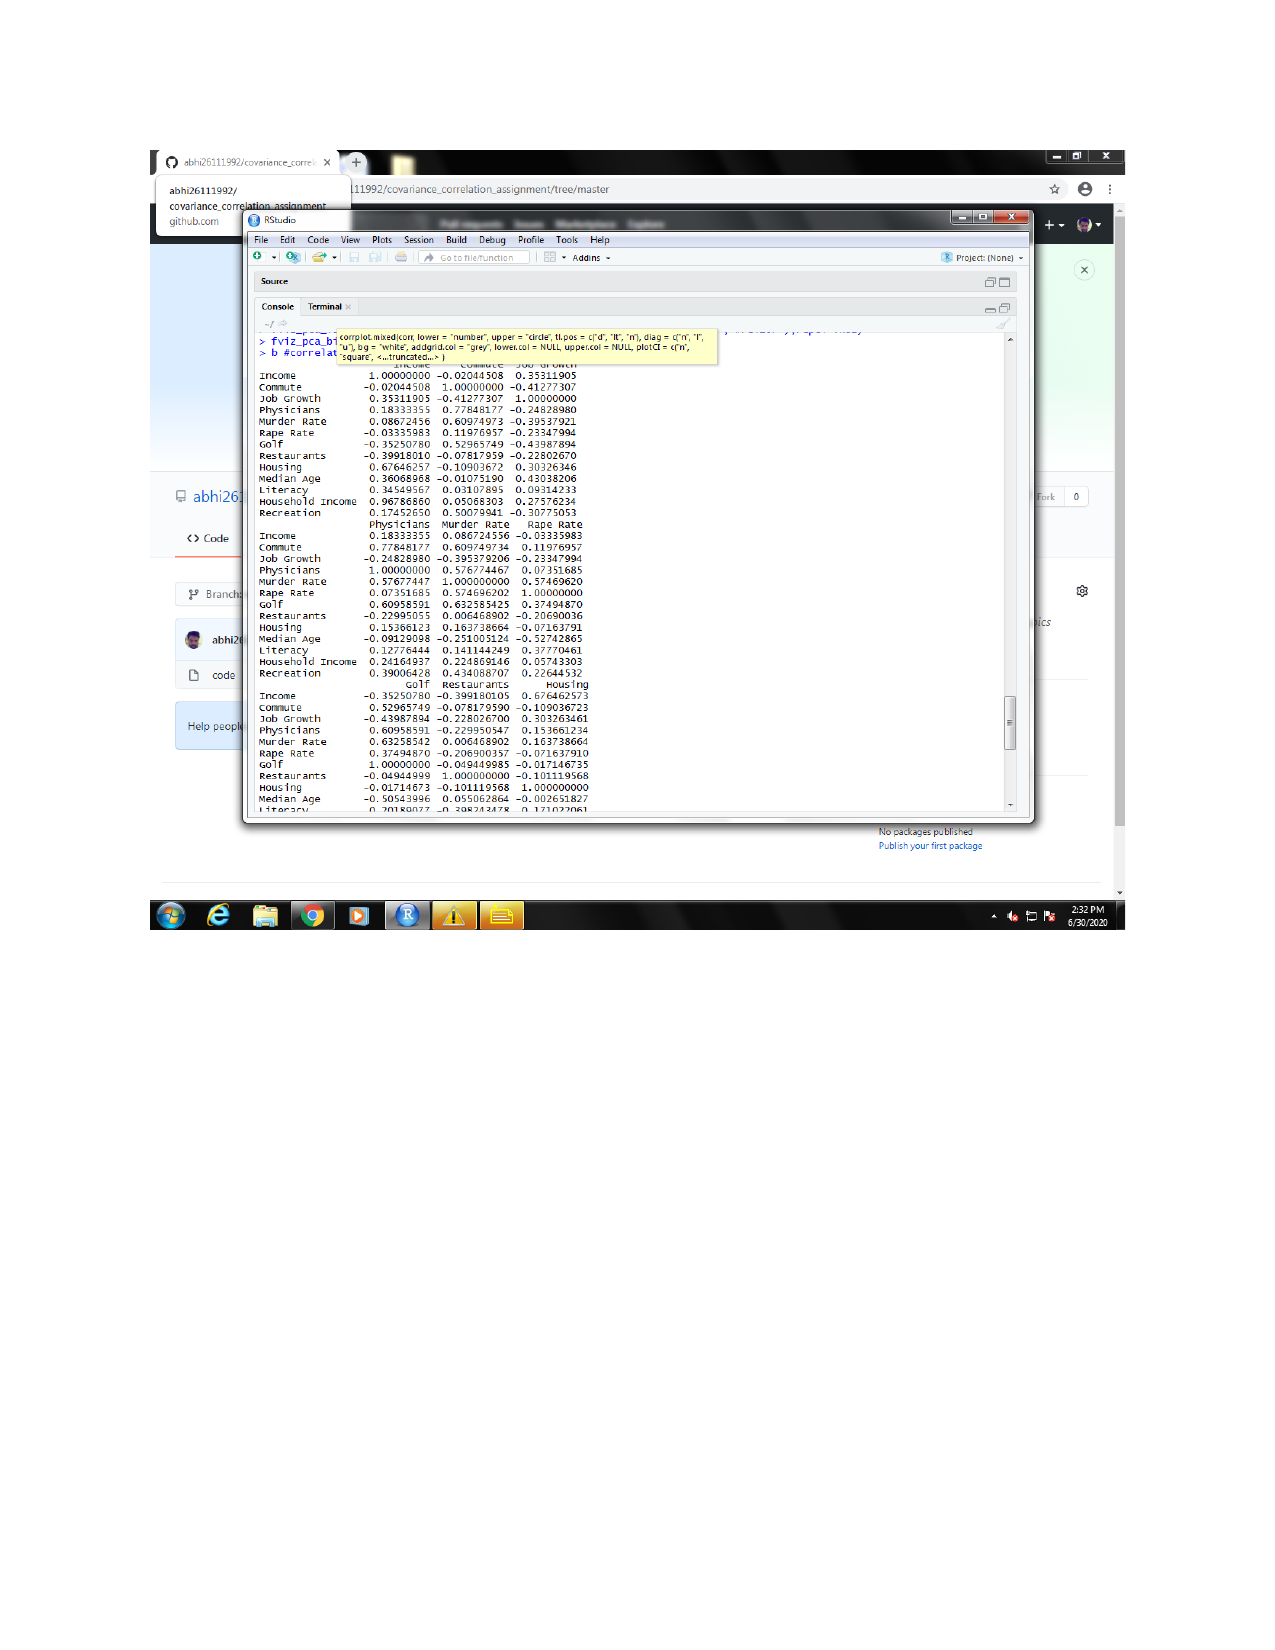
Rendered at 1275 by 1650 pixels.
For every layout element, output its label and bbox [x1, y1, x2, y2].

picture [150, 150, 1125, 930]
